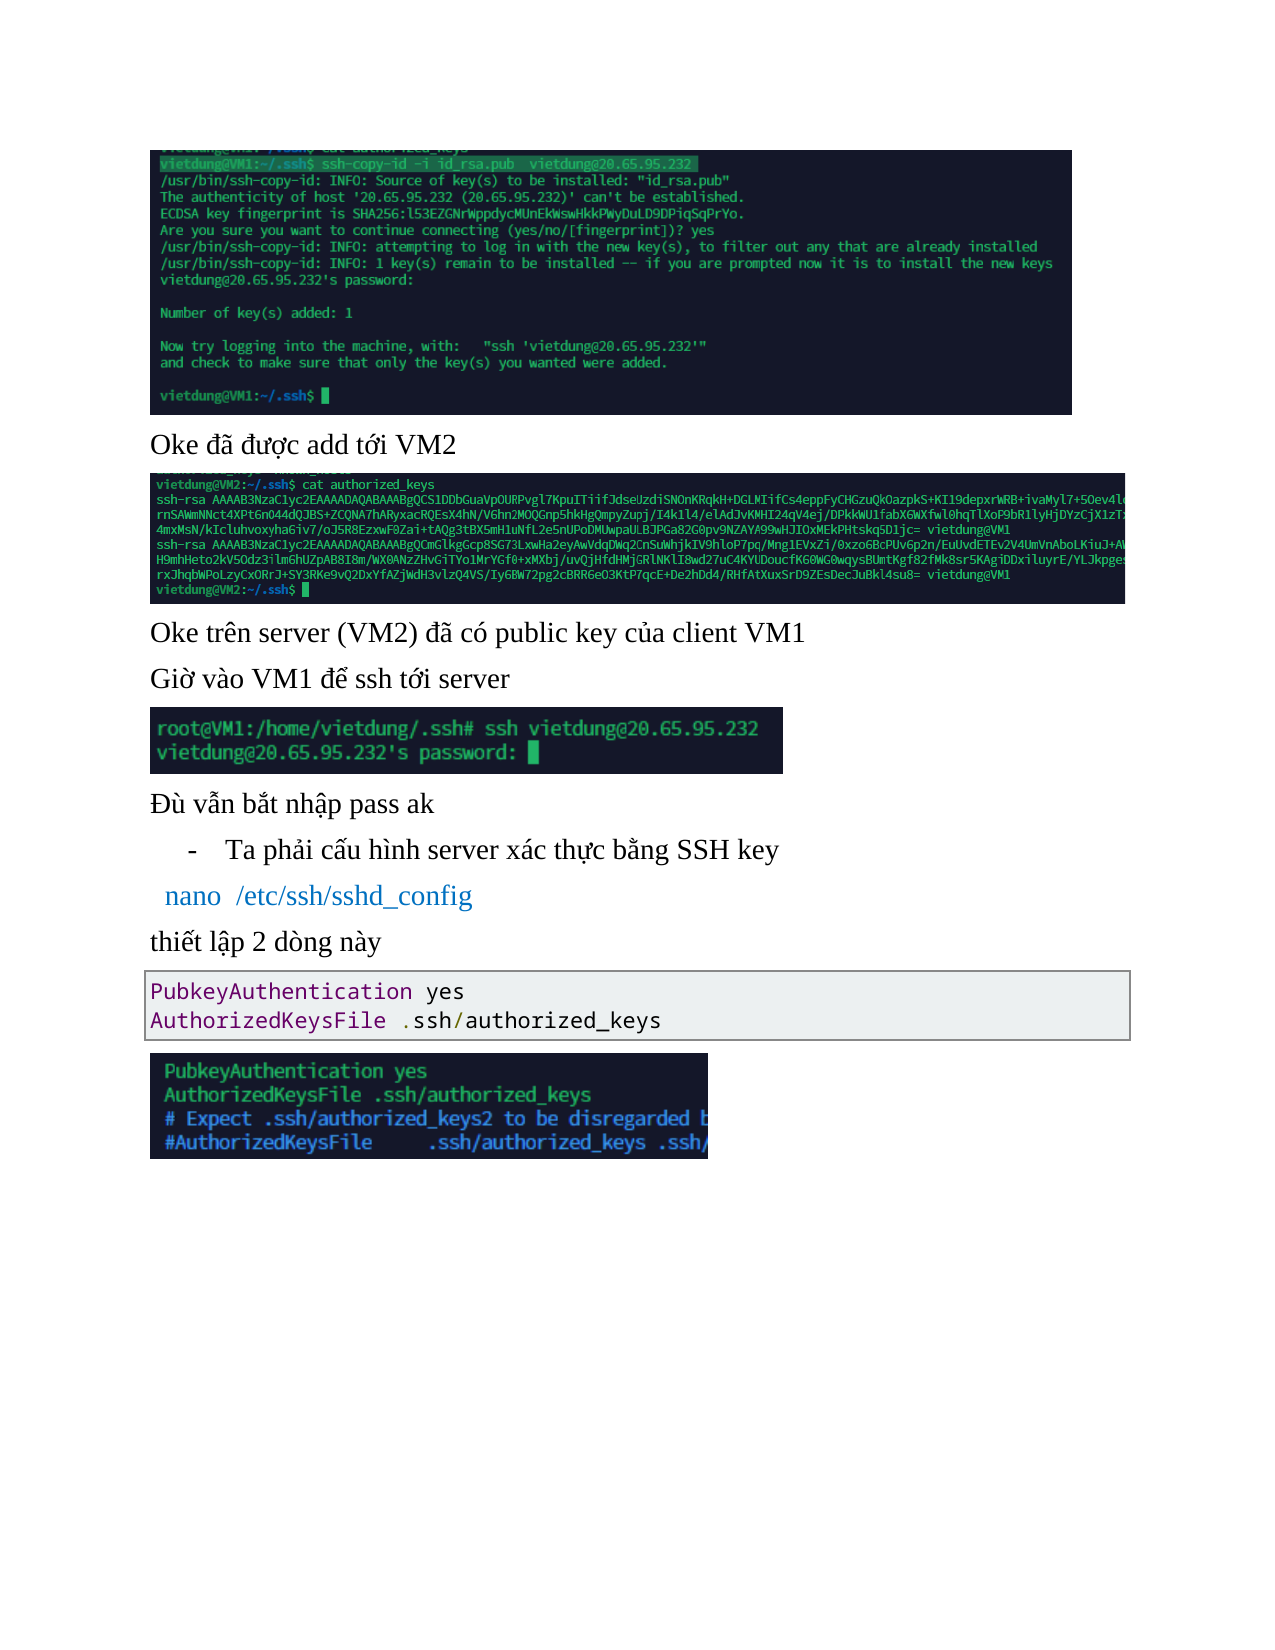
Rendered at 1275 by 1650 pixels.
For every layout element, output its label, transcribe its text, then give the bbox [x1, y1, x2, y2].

picture [150, 473, 1125, 604]
text thiết lập 2 dòng này [150, 924, 1125, 957]
list Ta phải cấu hình server xác thực bằng SSH key [187, 832, 1125, 865]
text AuthorizedKeysFile .ssh/authorized_keys [146, 1000, 1129, 1039]
text Giờ vào VM1 để ssh tới server [150, 662, 1125, 695]
text Oke đã được add tới VM2 [150, 427, 1125, 461]
picture [150, 150, 1072, 415]
text nano /etc/ssh/sshd_config [150, 878, 1125, 911]
picture [150, 707, 783, 774]
text Oke trên server (VM2) đã có public key của client VM1 [150, 616, 1125, 649]
text Đù vẫn bắt nhập pass ak [150, 786, 1125, 819]
text PubkeyAuthentication yes [146, 972, 1129, 1000]
picture [150, 1053, 708, 1159]
